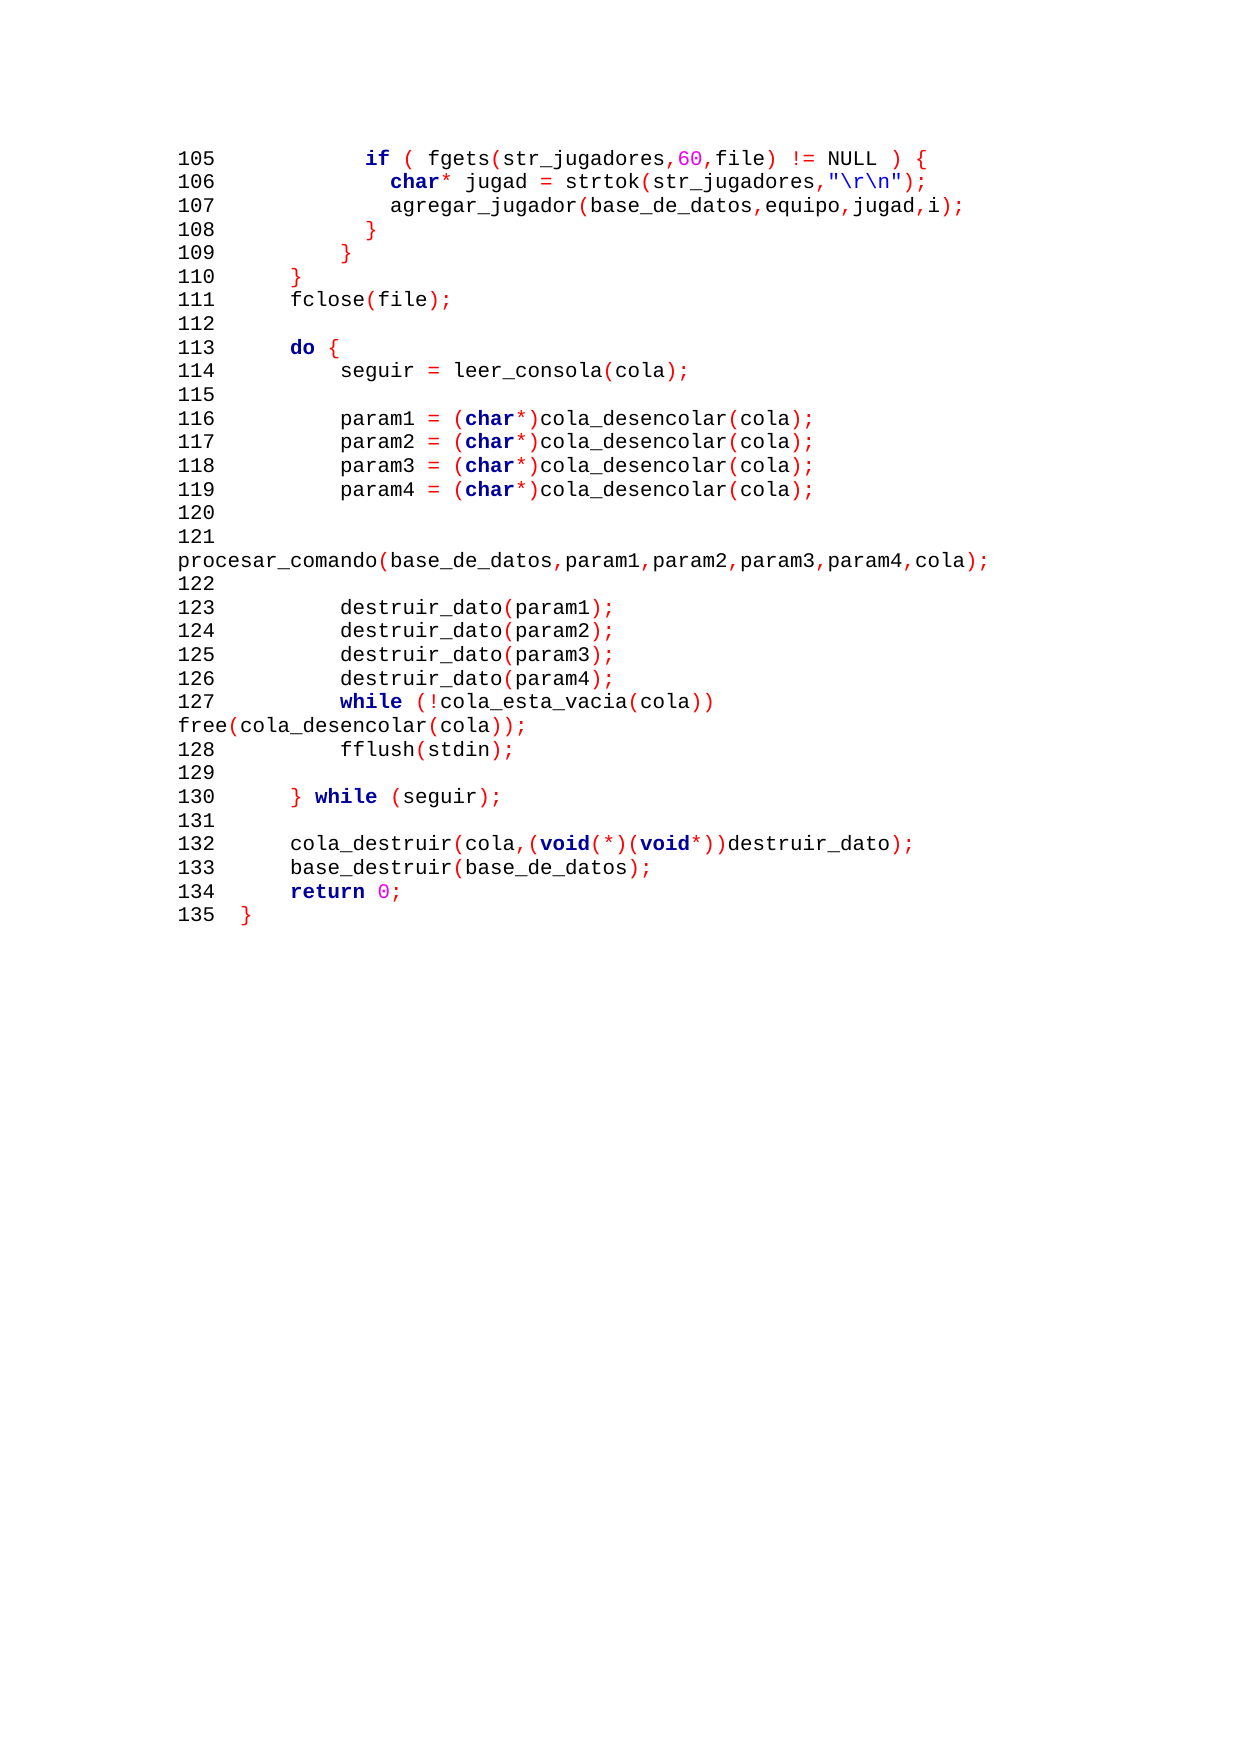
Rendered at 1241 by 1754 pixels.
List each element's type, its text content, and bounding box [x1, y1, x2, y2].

text 125 destruir_dato(param3); [590, 644, 1063, 668]
text 118 param3 = (char*)cola_desencolar(cola); [177, 455, 340, 479]
text 119 param4 = (char*)cola_desencolar(cola); [427, 479, 540, 502]
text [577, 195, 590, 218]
text 133 base_destruir(base_de_datos); [627, 857, 1063, 881]
text 123 destruir_dato(param1); [177, 597, 340, 621]
text 119 param4 = (char*)cola_desencolar(cola); [177, 479, 340, 502]
text 109 } [177, 242, 1063, 266]
text 113 do { [177, 337, 1063, 360]
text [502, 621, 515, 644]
text 118 param3 = (char*)cola_desencolar(cola); [790, 455, 1063, 479]
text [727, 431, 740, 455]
text 117 param2 = (char*)cola_desencolar(cola); [790, 431, 1063, 455]
text 132 cola_destruir(cola,(void(*)(void*))destruir_dato); [515, 833, 727, 857]
text 129 [177, 762, 1063, 786]
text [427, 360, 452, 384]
text 116 param1 = (char*)cola_desencolar(cola); [790, 408, 1063, 431]
text 105 if ( fgets(str_jugadores,60,file) != NULL ) { [177, 148, 427, 171]
text 117 param2 = (char*)cola_desencolar(cola); [427, 431, 540, 455]
text 132 cola_destruir(cola,(void(*)(void*))destruir_dato); [890, 833, 1063, 857]
text 127 while (!cola_esta_vacia(cola)) free(cola_desencolar(cola)); [490, 691, 1063, 739]
text 118 param3 = (char*)cola_desencolar(cola); [427, 455, 540, 479]
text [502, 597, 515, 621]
text 108 } [177, 218, 1063, 242]
text 105 if ( fgets(str_jugadores,60,file) != NULL ) { [890, 148, 1063, 171]
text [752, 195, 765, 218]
text 119 param4 = (char*)cola_desencolar(cola); [790, 479, 1063, 502]
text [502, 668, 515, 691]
text 131 [177, 810, 1063, 833]
text 114 seguir = leer_consola(cola); [177, 360, 340, 384]
text 120 [177, 502, 1063, 526]
text 128 fflush(stdin); [490, 739, 1063, 762]
text 122 [177, 573, 1063, 597]
text 112 [177, 313, 1063, 337]
text 110 } [177, 266, 1063, 289]
text 127 while (!cola_esta_vacia(cola)) free(cola_desencolar(cola)); [177, 691, 440, 739]
text 124 destruir_dato(param2); [177, 621, 340, 644]
text 128 fflush(stdin); [177, 739, 340, 762]
text 117 param2 = (char*)cola_desencolar(cola); [177, 431, 340, 455]
text 130 } while (seguir); [177, 786, 402, 810]
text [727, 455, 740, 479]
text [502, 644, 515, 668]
text 123 destruir_dato(param1); [590, 597, 1063, 621]
text 135 } [177, 904, 1063, 928]
text 126 destruir_dato(param4); [177, 668, 340, 691]
text 124 destruir_dato(param2); [590, 621, 1063, 644]
text 111 fclose(file); [177, 289, 1063, 313]
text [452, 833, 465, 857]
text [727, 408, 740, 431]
text 121 procesar_comando(base_de_datos,param1,param2,param3,param4,cola); [177, 526, 1063, 573]
text 133 base_destruir(base_de_datos); [177, 857, 290, 881]
text 116 param1 = (char*)cola_desencolar(cola); [177, 408, 340, 431]
text 116 param1 = (char*)cola_desencolar(cola); [427, 408, 540, 431]
text 125 destruir_dato(param3); [177, 644, 340, 668]
text 126 destruir_dato(param4); [590, 668, 1063, 691]
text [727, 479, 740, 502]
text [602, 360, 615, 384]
text 134 return 0; [177, 881, 1063, 904]
text 115 [177, 384, 1063, 408]
text 106 char* jugad = strtok(str_jugadores,"\r\n"); [177, 171, 465, 195]
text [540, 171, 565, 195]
text 130 } while (seguir); [477, 786, 1063, 810]
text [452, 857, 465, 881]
text 114 seguir = leer_consola(cola); [665, 360, 1063, 384]
text 107 agregar_jugador(base_de_datos,equipo,jugad,i); [177, 195, 390, 218]
text 106 char* jugad = strtok(str_jugadores,"\r\n"); [815, 171, 1063, 195]
